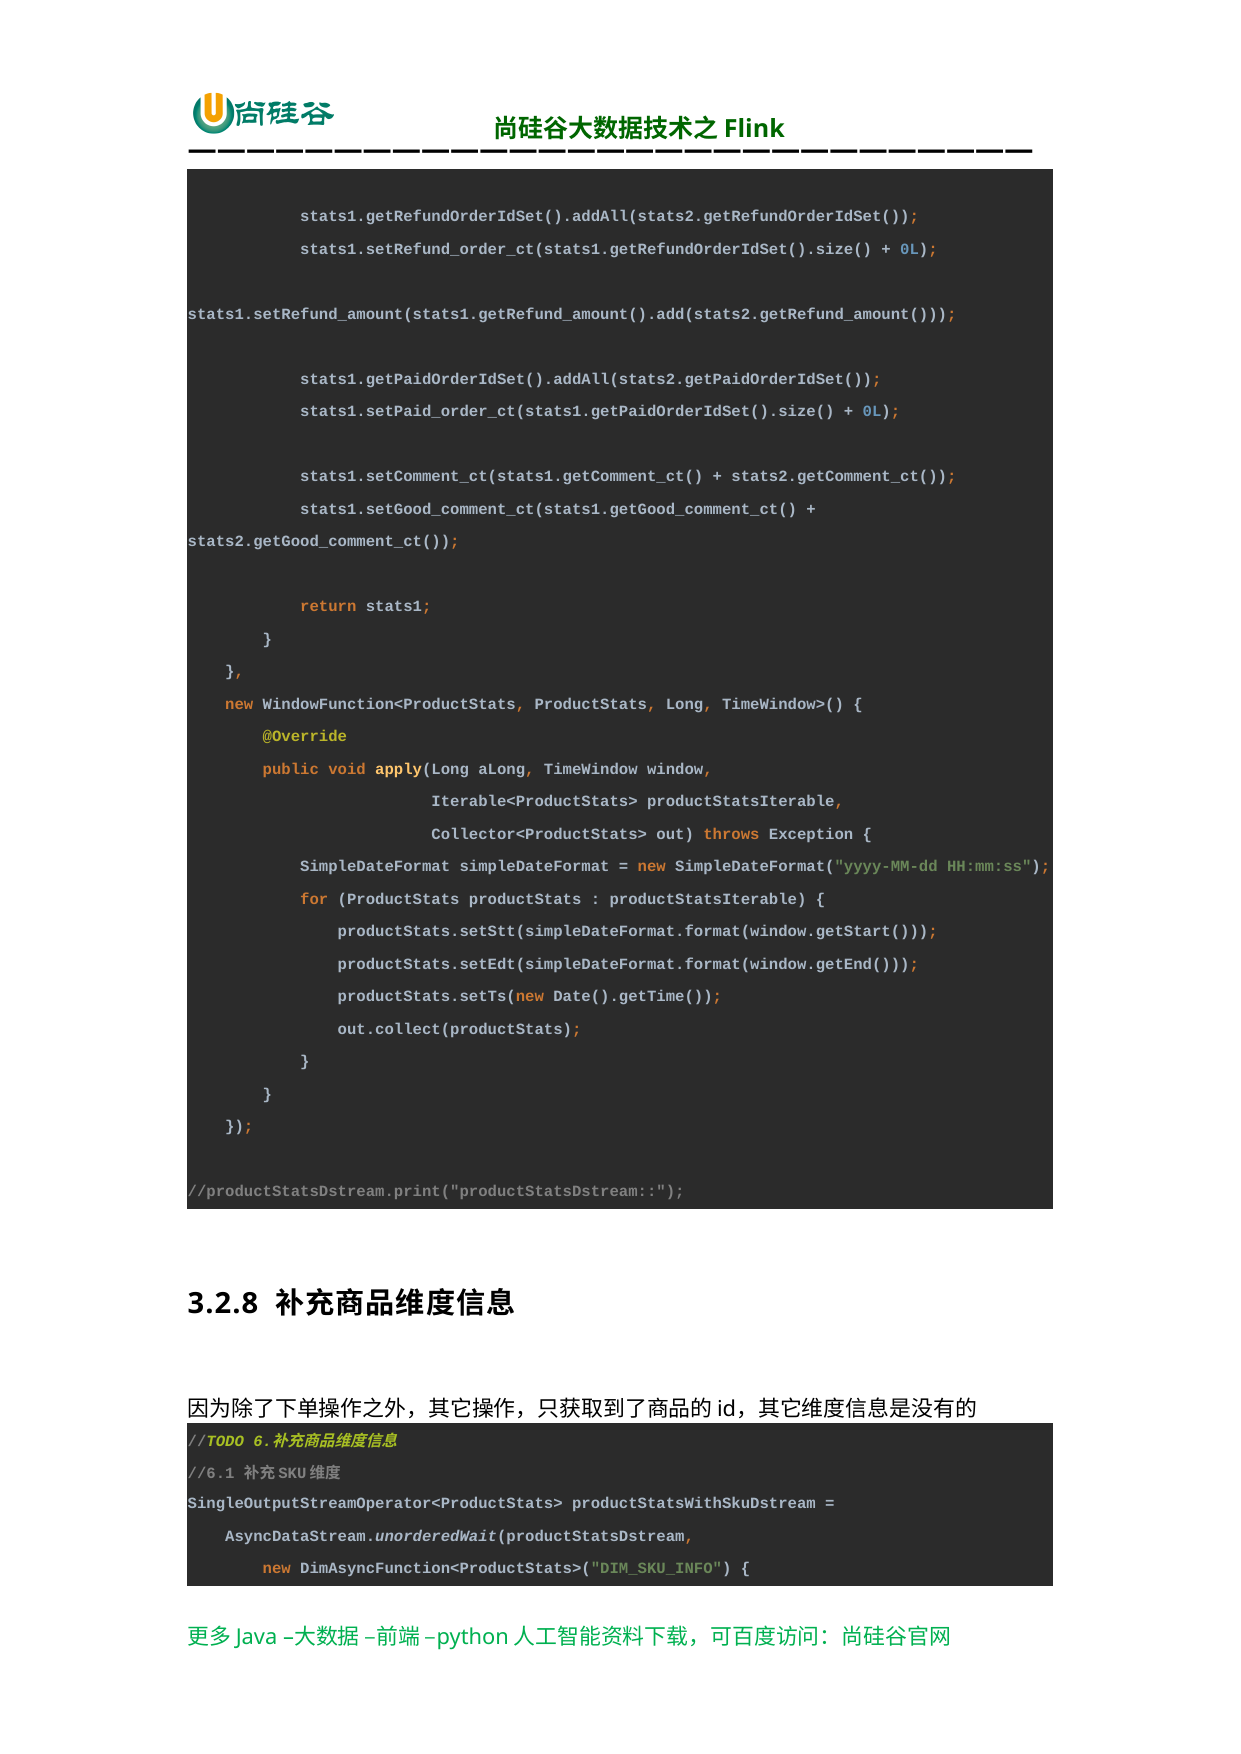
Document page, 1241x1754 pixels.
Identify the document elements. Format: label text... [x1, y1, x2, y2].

subtitle 补充商品维度信息 [187, 1268, 1053, 1333]
text //TODO 6.补充商品维度信息 [187, 1423, 1053, 1456]
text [187, 169, 1053, 1209]
text 因为除了下单操作之外，其它操作，只获取到了商品的id，其它维度信息是没有的 [187, 1391, 1053, 1423]
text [187, 1456, 1053, 1586]
picture [187, 88, 338, 138]
